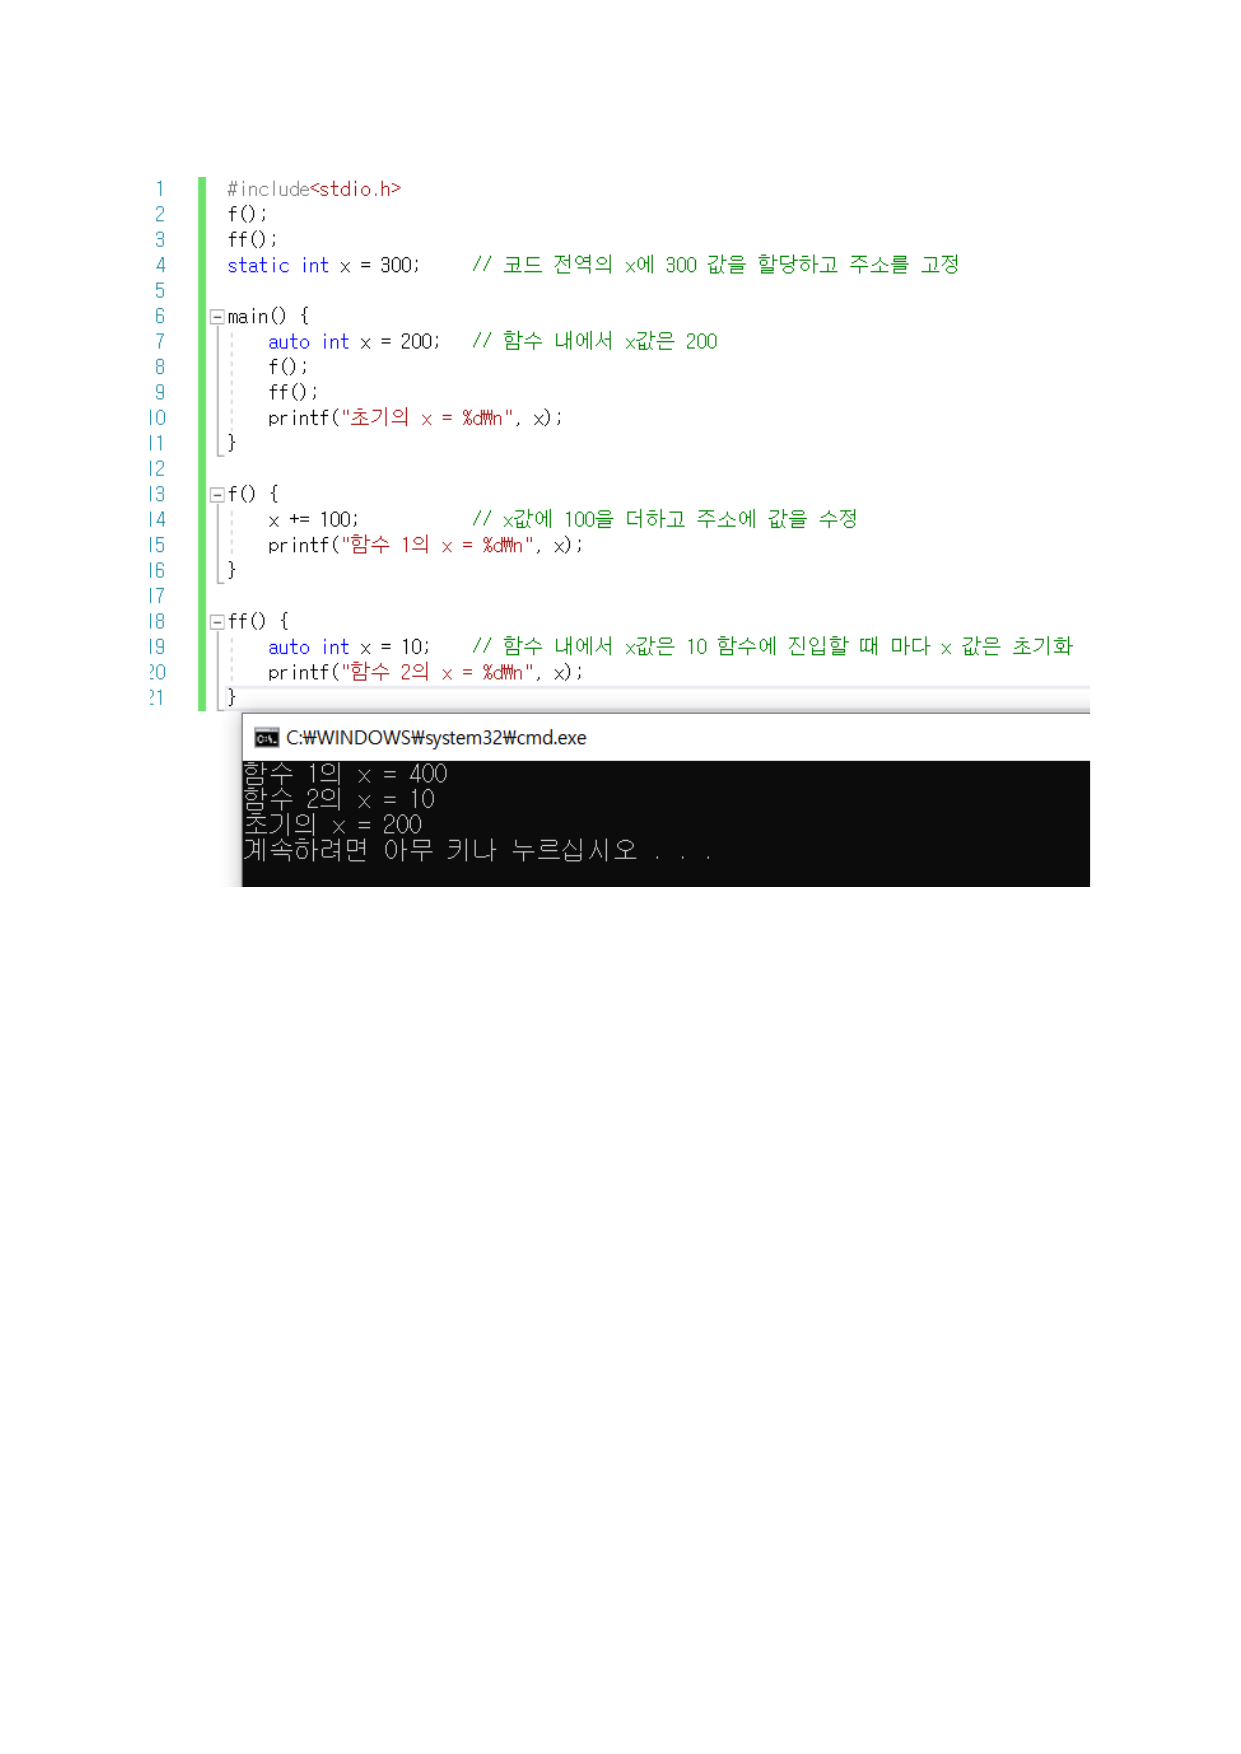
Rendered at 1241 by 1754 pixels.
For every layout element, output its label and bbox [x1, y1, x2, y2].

picture [150, 177, 1091, 887]
